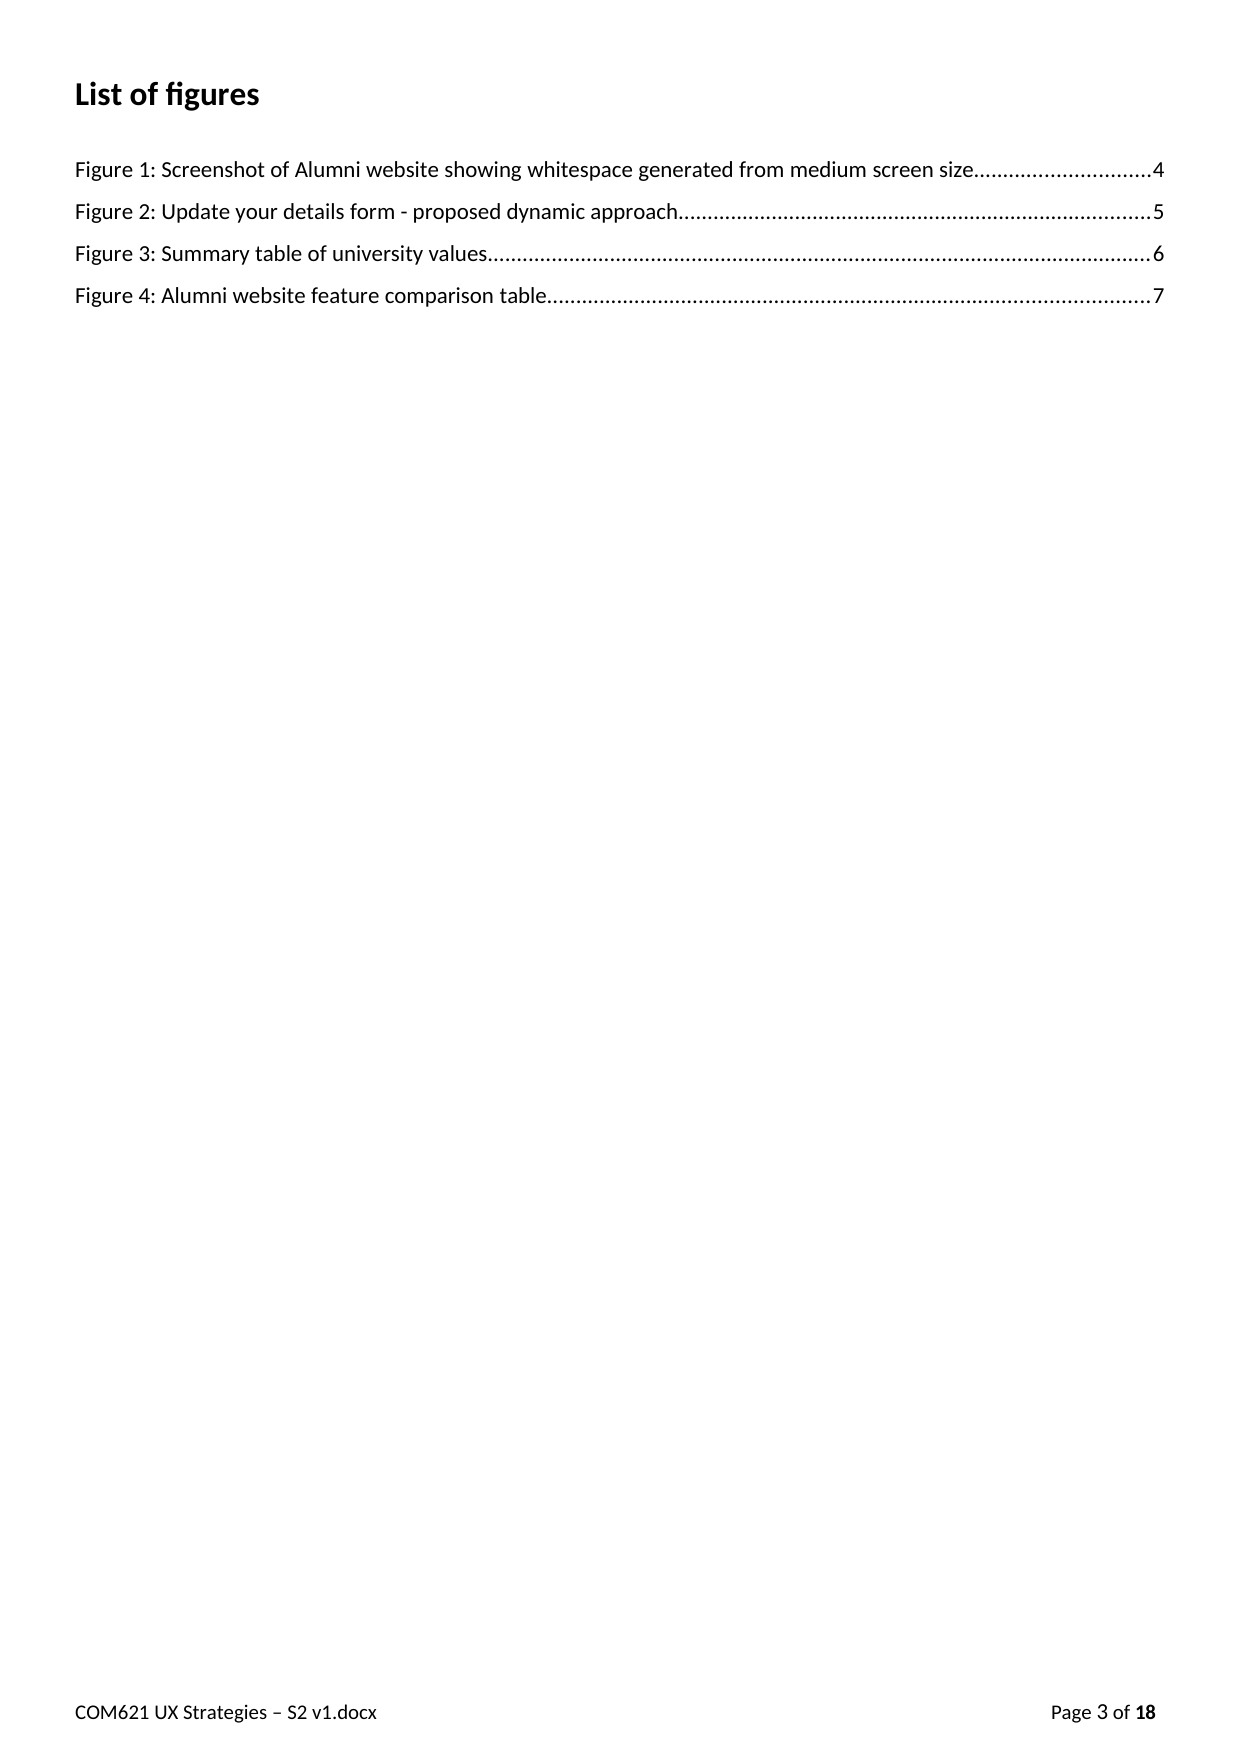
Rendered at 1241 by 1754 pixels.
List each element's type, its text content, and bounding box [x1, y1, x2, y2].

text Figure 1: Screenshot of Alumni website showing whitespace generated from medium screen size 4 [75, 155, 1178, 183]
text Figure 4: Alumni website feature comparison table 7 [75, 281, 1178, 309]
text List of figures [75, 73, 1178, 114]
text Figure 3: Summary table of university values 6 [75, 239, 1178, 267]
text Figure 2: Update your details form - proposed dynamic approach. 5 [75, 197, 1178, 225]
